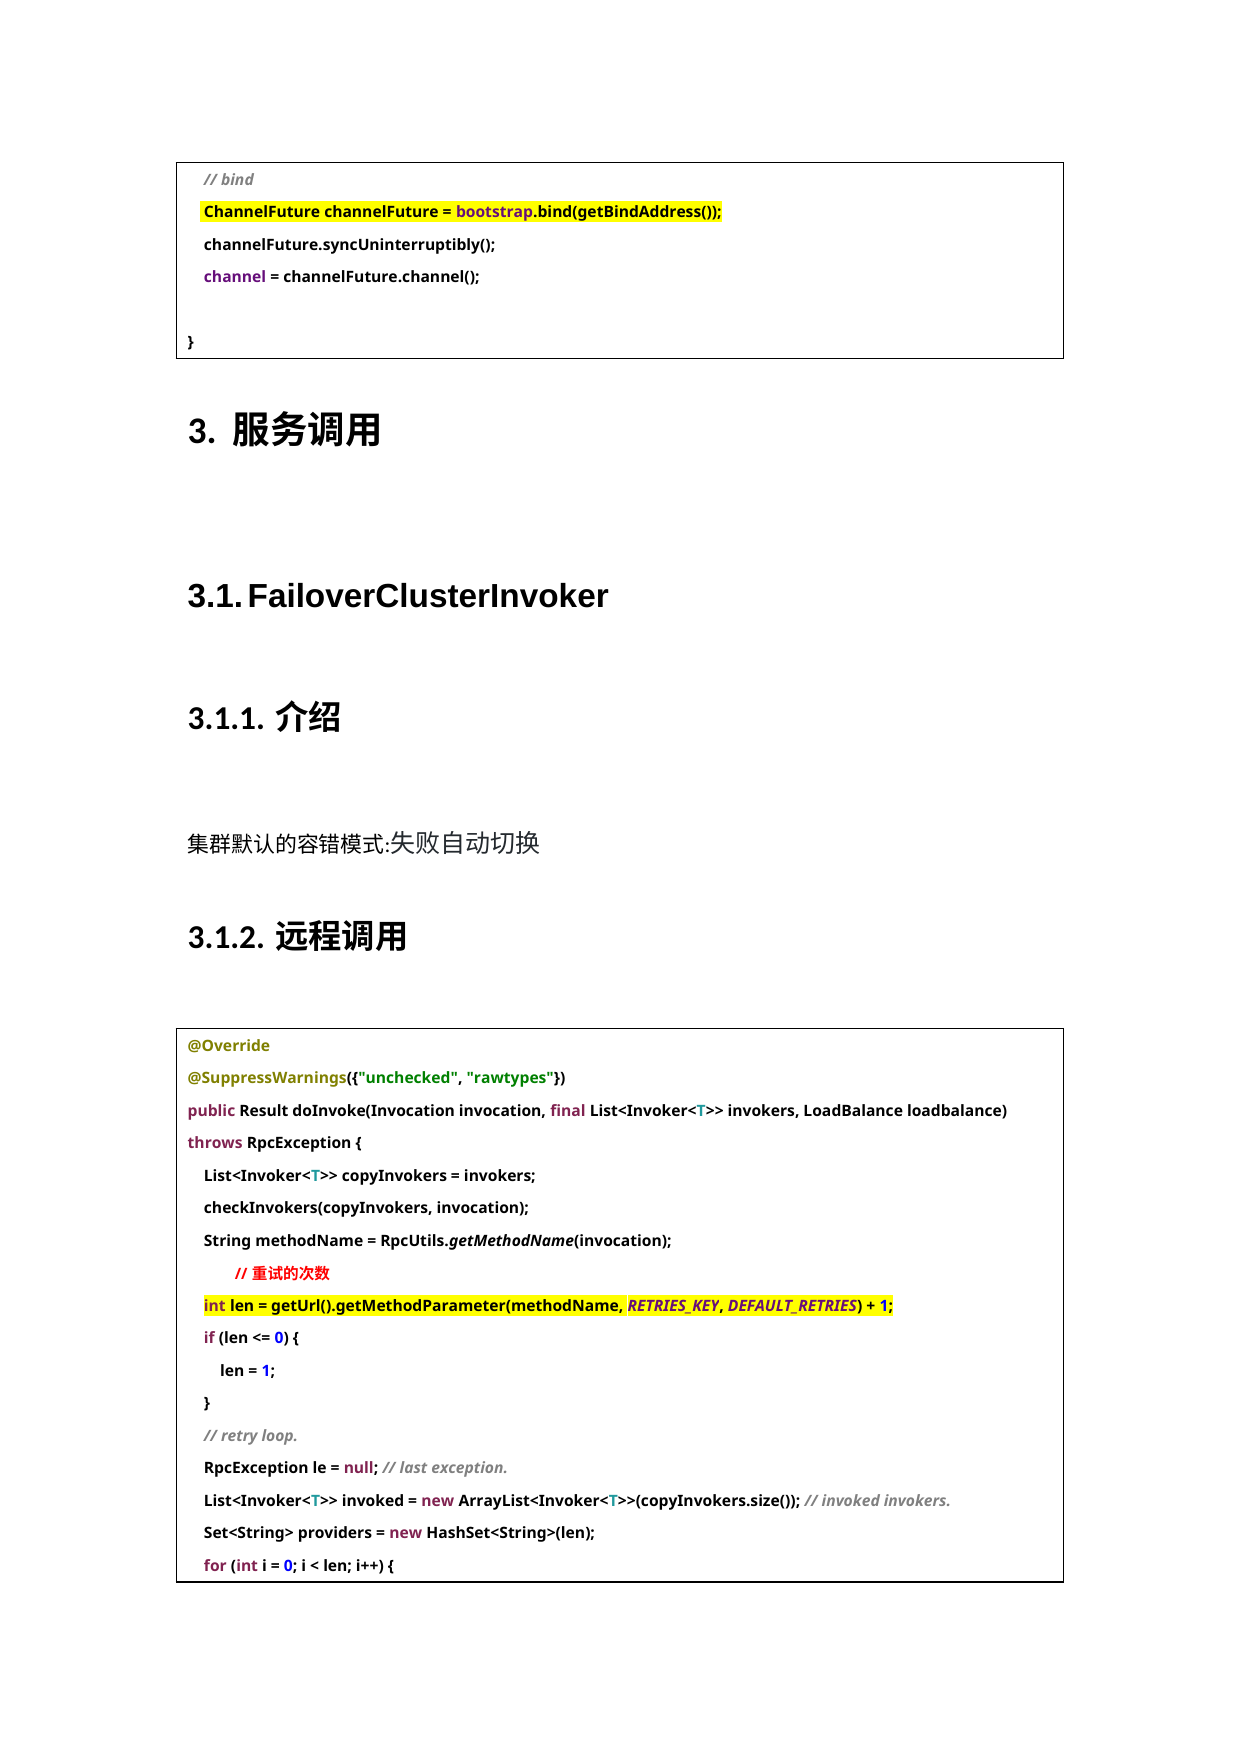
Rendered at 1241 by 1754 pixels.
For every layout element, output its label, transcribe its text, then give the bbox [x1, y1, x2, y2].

subtitle 服务调用 [187, 394, 1053, 459]
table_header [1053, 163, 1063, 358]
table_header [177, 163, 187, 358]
subtitle 远程调用 [187, 908, 1053, 973]
subtitle 介绍 [187, 689, 1053, 754]
subtitle FailoverClusterInvoker [187, 570, 1053, 635]
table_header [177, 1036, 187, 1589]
text 集群默认的容错模式:失败自动切换 [187, 816, 1053, 881]
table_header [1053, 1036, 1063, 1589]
